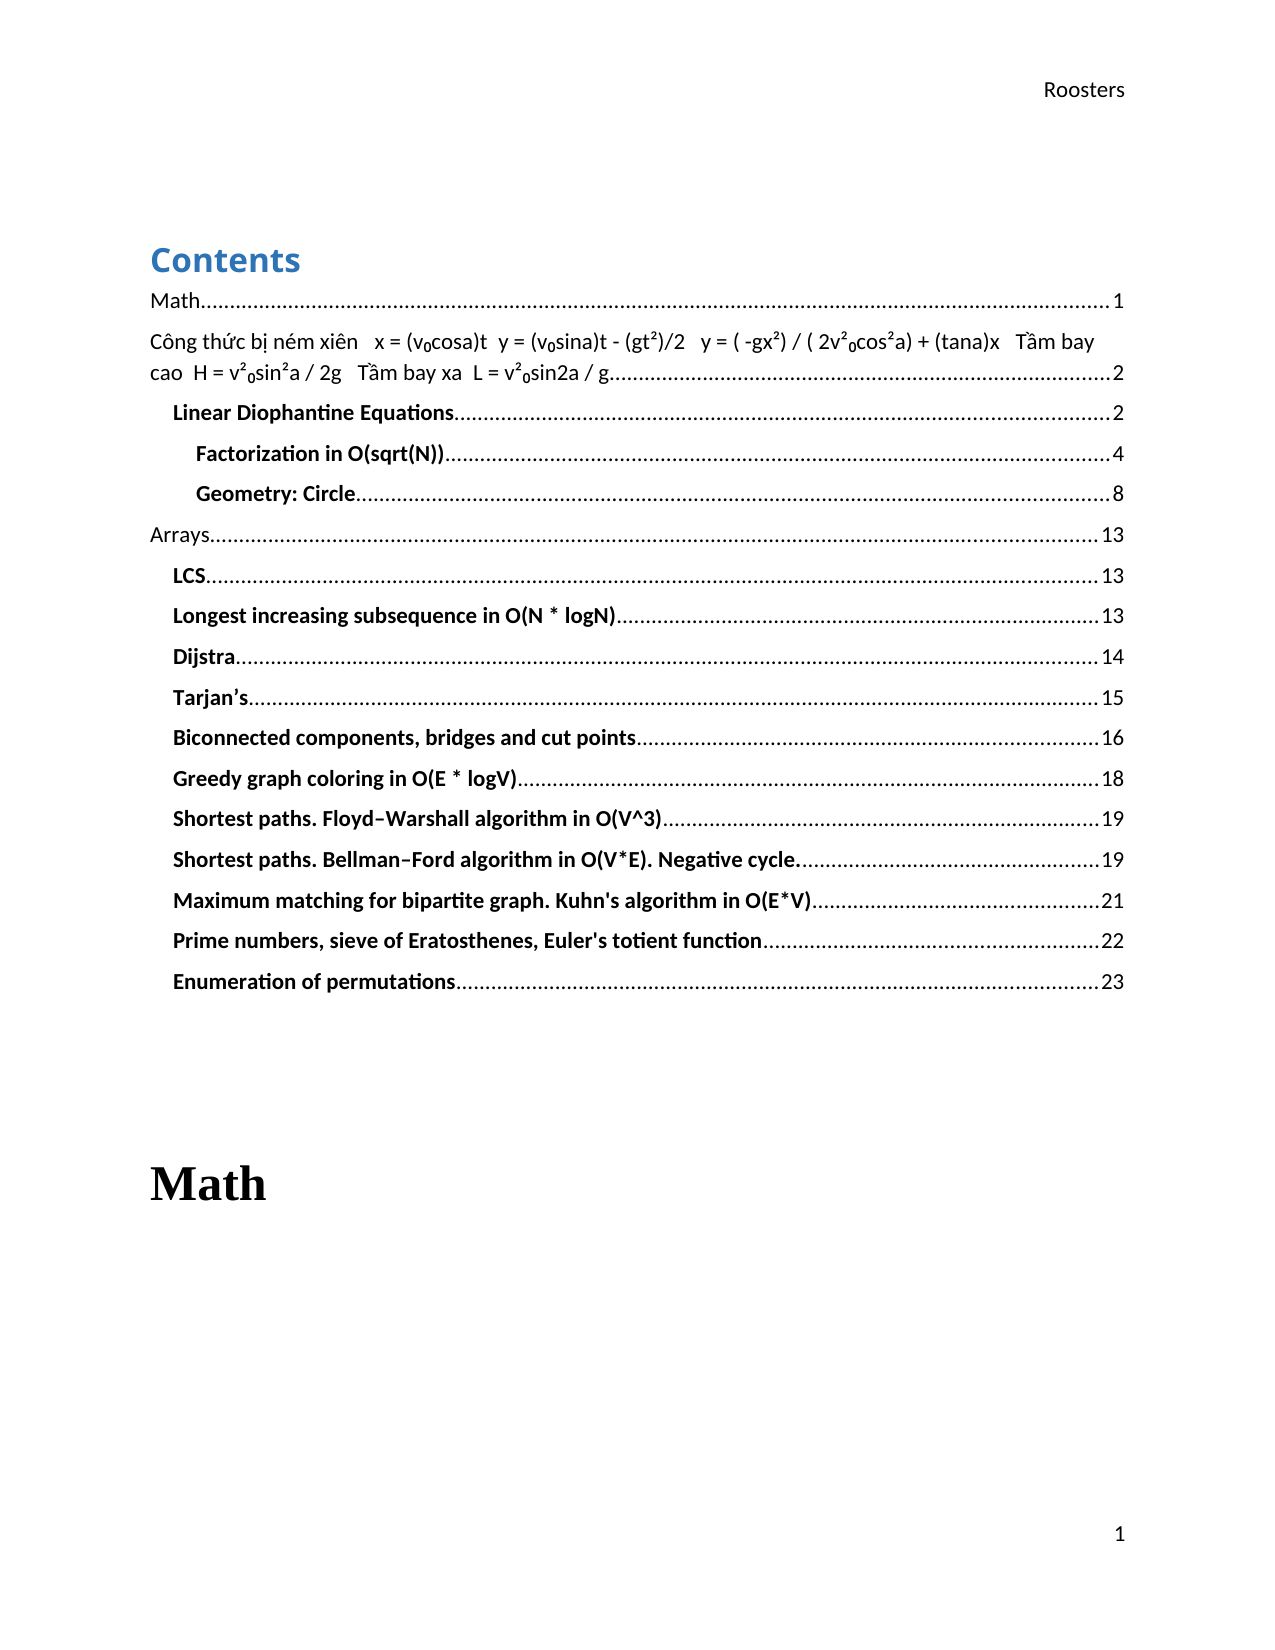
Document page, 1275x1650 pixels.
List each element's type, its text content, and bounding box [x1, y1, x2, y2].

subtitle Math [150, 1154, 1125, 1211]
